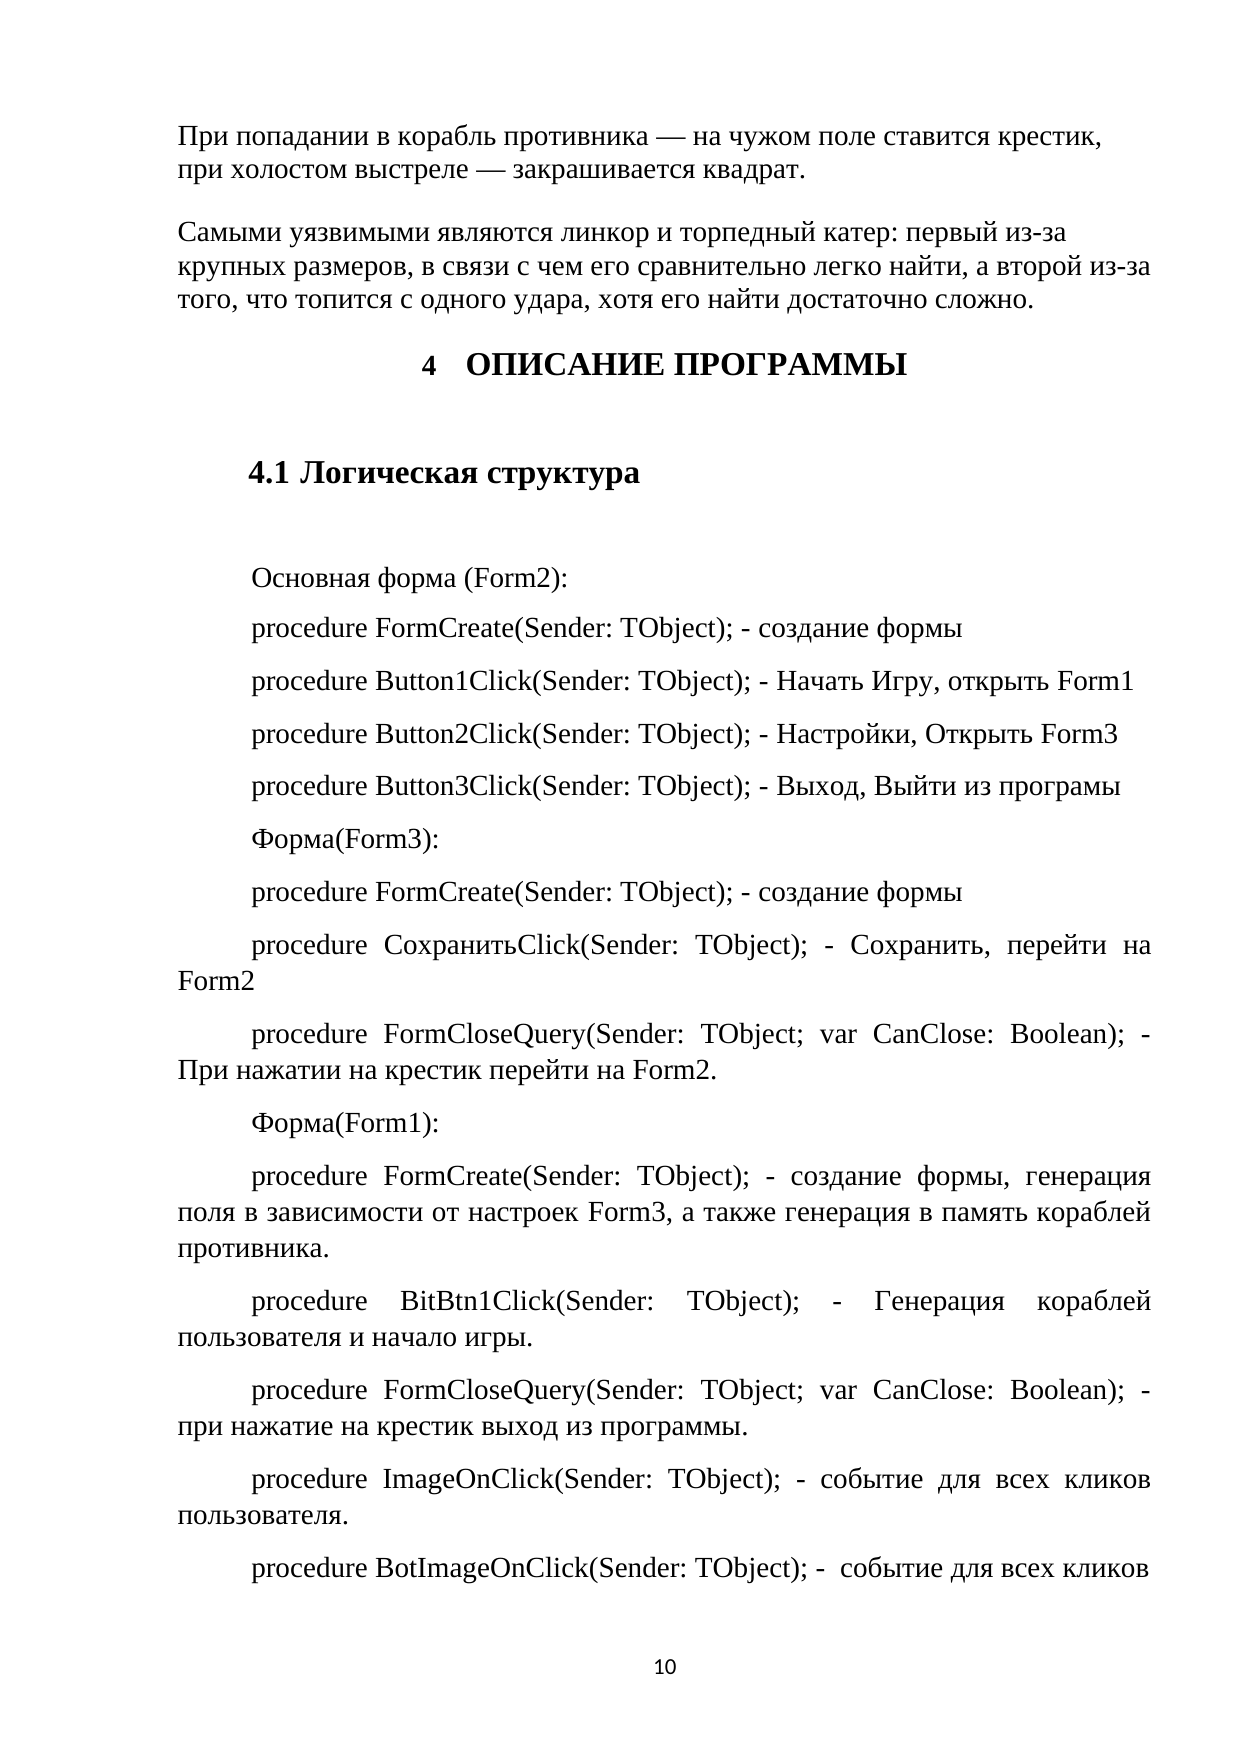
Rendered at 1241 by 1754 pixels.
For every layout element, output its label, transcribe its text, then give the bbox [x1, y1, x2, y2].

text procedure FormCloseQuery(Sender: TObject; var CanClose: Boolean); - При нажатии на крестик перейти на Form2. [177, 1016, 1152, 1086]
text Форма(Form3): [177, 821, 1152, 855]
text procedure FormCreate(Sender: TObject); - создание формы, генерация поля в зависимости от настроек Form3, а также генерация в память кораблей противника. [177, 1158, 1152, 1263]
text procedure FormCreate(Sender: TObject); - создание формы [177, 874, 1152, 908]
text Основная форма (Form2): [177, 560, 1152, 593]
text Форма(Form1): [177, 1105, 1152, 1138]
list Описание программы [177, 344, 1152, 382]
text procedure ImageOnClick(Sender: TObject); - событие для всех кликов пользователя. [177, 1461, 1152, 1530]
text procedure FormCloseQuery(Sender: TObject; var CanClose: Boolean); - при нажатие на крестик выход из программы. [177, 1372, 1152, 1441]
text При попадании в корабль противника — на чужом поле ставится крестик, при холостом выстреле — закрашивается квадрат. [177, 118, 1152, 185]
text procedure Button3Click(Sender: TObject); - Выход, Выйти из програмы [177, 768, 1152, 802]
text Самыми уязвимыми являются линкор и торпедный катер: первый из-за крупных размеров, в связи с чем его сравнительно легко найти, а второй из-за того, что топится с одного удара, хотя его найти достаточно сложно. [177, 214, 1152, 315]
text Логическая структура [248, 452, 1152, 490]
text procedure BitBtn1Click(Sender: TObject); - Генерация кораблей пользователя и начало игры. [177, 1283, 1152, 1352]
text procedure Button2Click(Sender: TObject); - Настройки, Открыть Form3 [177, 716, 1152, 749]
text procedure BotImageOnClick(Sender: TObject); - событие для всех кликов [177, 1550, 1152, 1583]
text procedure СохранитьClick(Sender: TObject); - Сохранить, перейти на Form2 [177, 927, 1152, 997]
text procedure Button1Click(Sender: TObject); - Начать Игру, открыть Form1 [177, 663, 1152, 696]
text procedure FormCreate(Sender: TObject); - создание формы [177, 610, 1152, 644]
